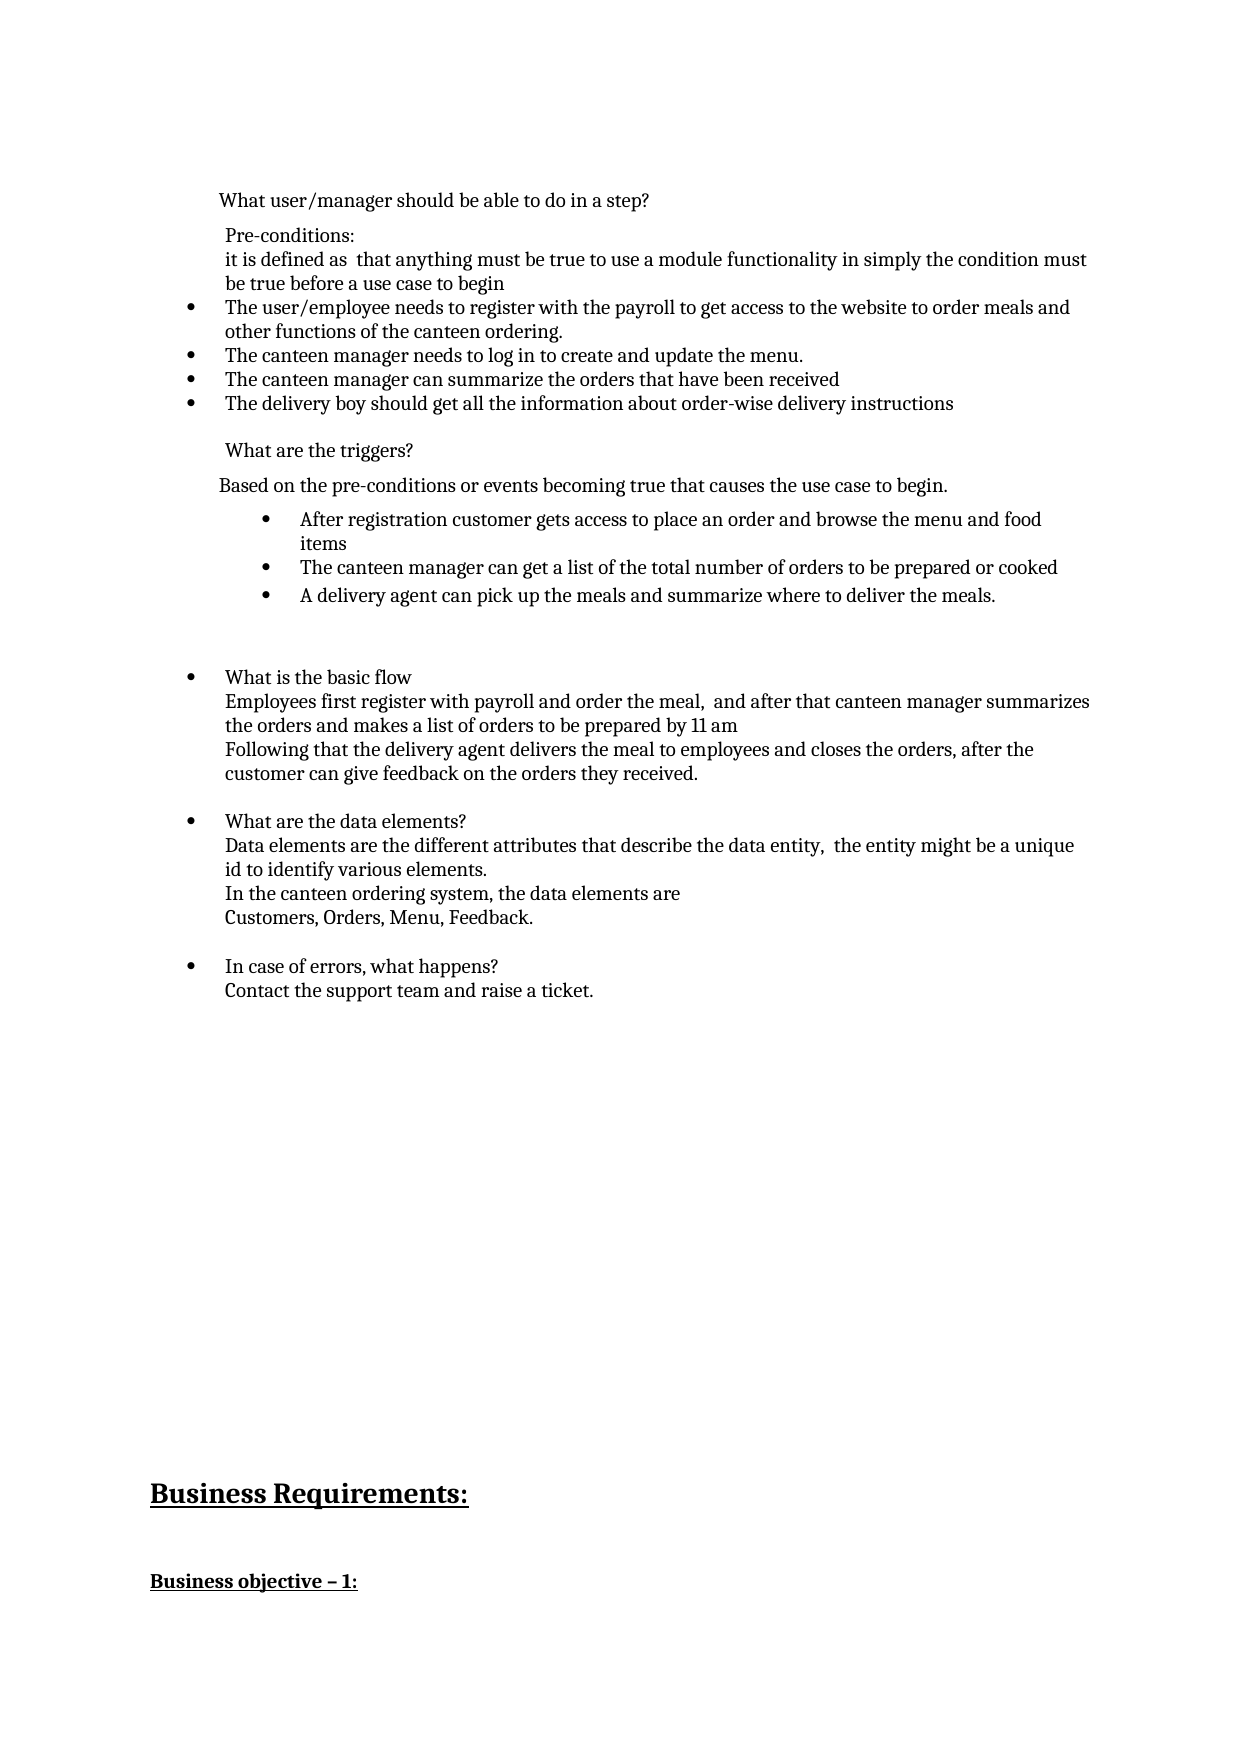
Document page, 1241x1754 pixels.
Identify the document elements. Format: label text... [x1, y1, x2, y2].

list Pre-conditions: [225, 223, 1090, 247]
list In the canteen ordering system, the data elements are [225, 881, 1090, 905]
list Customers, Orders, Menu, Feedback. [225, 905, 1090, 929]
list The delivery boy should get all the information about order-wise delivery instructions [187, 391, 1090, 415]
list Data elements are the different attributes that describe the data entity, the entity might be a unique id to identify various elements. [225, 833, 1090, 881]
list Following that the delivery agent delivers the meal to employees and closes the orders, after the customer can give feedback on the orders they received. [225, 738, 1090, 786]
text Based on the pre-conditions or events becoming true that causes the use case to begin. [150, 473, 1090, 497]
list A delivery agent can pick up the meals and summarize where to deliver the meals. [262, 583, 1090, 607]
text Business objective – 1: [150, 1570, 1090, 1594]
list it is defined as that anything must be true to use a module functionality in simply the condition must be true before a use case to begin [225, 247, 1090, 295]
list The canteen manager can summarize the orders that have been received [187, 367, 1090, 391]
list What is the basic flow [187, 666, 1090, 690]
list The canteen manager can get a list of the total number of orders to be prepared or cooked [262, 556, 1090, 580]
list Employees first register with payroll and order the meal, and after that canteen manager summarizes the orders and makes a list of orders to be prepared by 11 am [225, 690, 1090, 738]
list The canteen manager needs to log in to create and update the menu. [187, 343, 1090, 367]
list What are the data elements? [187, 809, 1090, 833]
text Business Requirements: [150, 1477, 1090, 1511]
list After registration customer gets access to place an order and browse the menu and food items [262, 508, 1090, 556]
list In case of errors, what happens? [187, 955, 1090, 979]
list What are the triggers? [225, 439, 1090, 463]
list The user/employee needs to register with the payroll to get access to the website to order meals and other functions of the canteen ordering. [187, 295, 1090, 343]
text What user/manager should be able to do in a step? [150, 189, 1090, 213]
list Contact the support team and raise a ticket. [225, 979, 1090, 1003]
